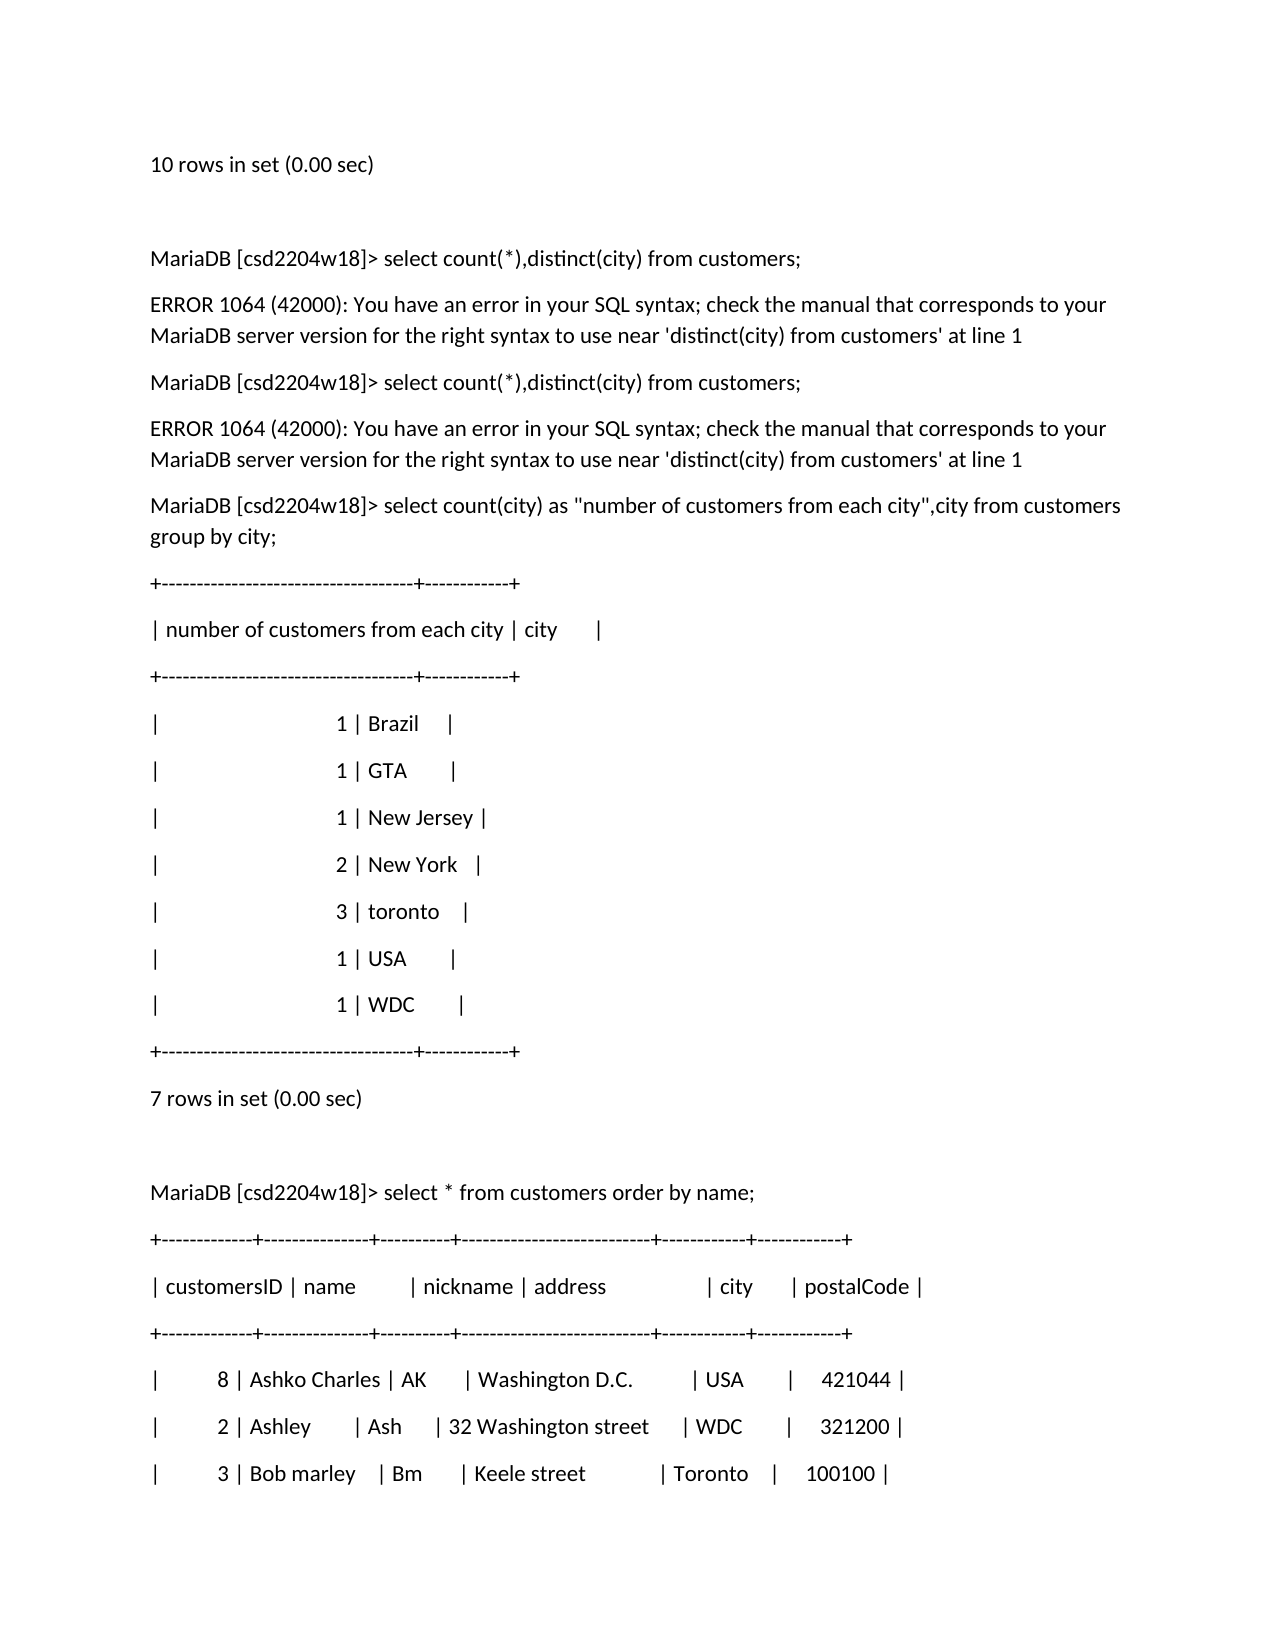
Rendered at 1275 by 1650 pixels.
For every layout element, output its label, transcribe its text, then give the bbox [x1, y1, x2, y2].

text | 2 | Ashley | Ash | 32 Washington street | WDC | 321200 | [150, 1412, 1125, 1441]
text | 1 | Brazil | [150, 709, 1125, 737]
text MariaDB [csd2204w18]> select count(*),distinct(city) from customers; [150, 244, 1125, 272]
text | 3 | toronto | [150, 897, 1125, 925]
text MariaDB [csd2204w18]> select count(city) as "number of customers from each city",city from customers group by city; [150, 492, 1125, 550]
text ERROR 1064 (42000): You have an error in your SQL syntax; check the manual that corresponds to your MariaDB server version for the right syntax to use near 'distinct(city) from customers' at line 1 [150, 291, 1125, 349]
text | 1 | GTA | [150, 756, 1125, 784]
text MariaDB [csd2204w18]> select * from customers order by name; [150, 1178, 1125, 1206]
text | 1 | USA | [150, 944, 1125, 972]
text +------------------------------------+------------+ [150, 569, 1125, 597]
text | 2 | New York | [150, 850, 1125, 878]
text 10 rows in set (0.00 sec) [150, 150, 1125, 178]
text ERROR 1064 (42000): You have an error in your SQL syntax; check the manual that corresponds to your MariaDB server version for the right syntax to use near 'distinct(city) from customers' at line 1 [150, 414, 1125, 473]
text | 3 | Bob marley | Bm | Keele street | Toronto | 100100 | [150, 1459, 1125, 1487]
text MariaDB [csd2204w18]> select count(*),distinct(city) from customers; [150, 368, 1125, 396]
text +-------------+---------------+----------+---------------------------+------------+------------+ [150, 1319, 1125, 1347]
text +------------------------------------+------------+ [150, 1037, 1125, 1066]
text +-------------+---------------+----------+---------------------------+------------+------------+ [150, 1225, 1125, 1253]
text +------------------------------------+------------+ [150, 662, 1125, 691]
text | customersID | name | nickname | address | city | postalCode | [150, 1272, 1125, 1300]
text | 8 | Ashko Charles | AK | Washington D.C. | USA | 421044 | [150, 1366, 1125, 1394]
text | 1 | New Jersey | [150, 803, 1125, 831]
text 7 rows in set (0.00 sec) [150, 1084, 1125, 1112]
text | number of customers from each city | city | [150, 616, 1125, 644]
text | 1 | WDC | [150, 991, 1125, 1019]
